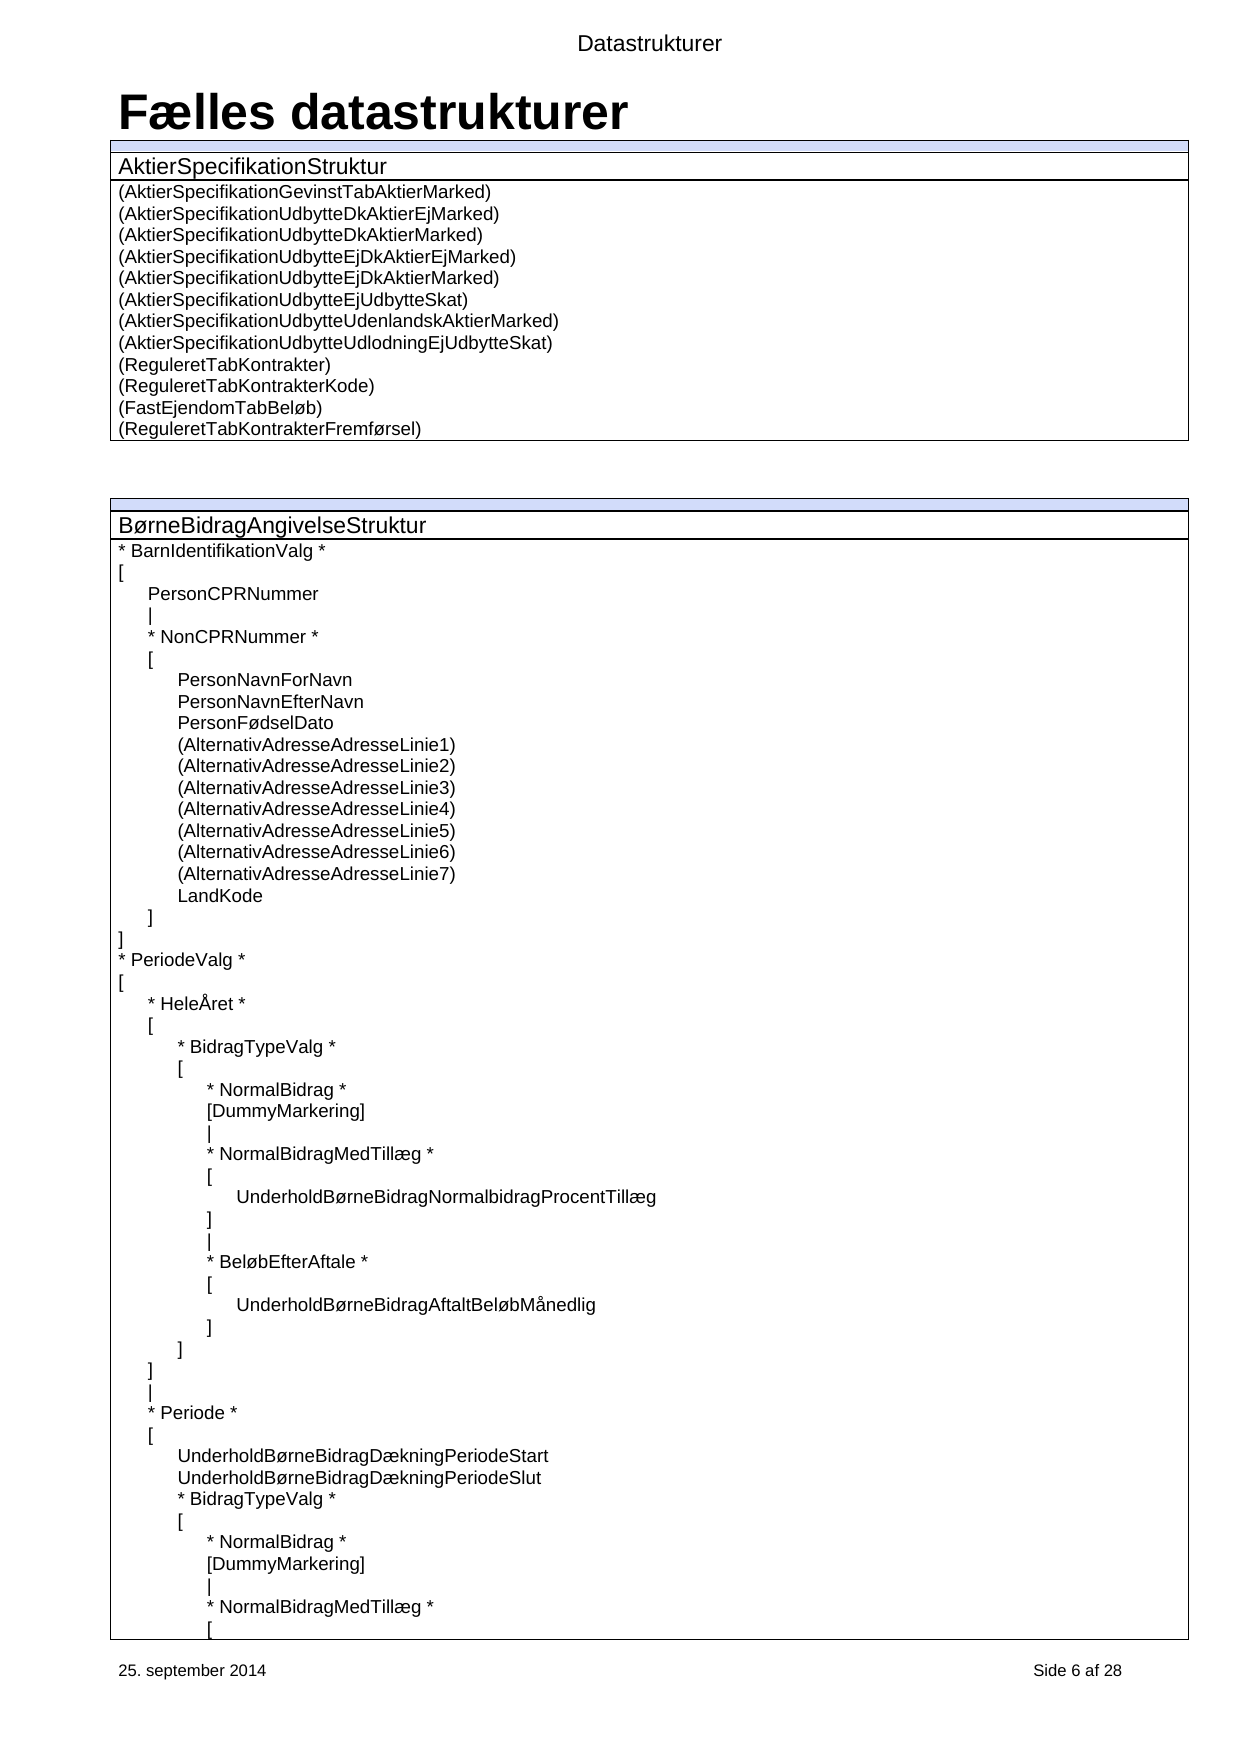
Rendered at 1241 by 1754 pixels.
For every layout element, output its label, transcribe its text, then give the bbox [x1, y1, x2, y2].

table_header [111, 499, 1188, 510]
table_header [111, 141, 1188, 151]
table_cell BørneBidragAngivelseStruktur [111, 512, 1188, 538]
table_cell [111, 540, 1188, 1639]
text Fælles datastrukturer [118, 82, 1181, 140]
table_cell AktierSpecifikationStruktur [111, 153, 1188, 179]
table_cell (AktierSpecifikationGevinstTabAktierMarked) (AktierSpecifikationUdbytteDkAktierEjMarked) (AktierSpecifikationUdbytteDkAktierMarked) (AktierSpecifikationUdbytteEjDkAktierEjMarked) (AktierSpecifikationUdbytteEjDkAktierMarked) (AktierSpecifikationUdbytteEjUdbytteSkat) (AktierSpecifikationUdbytteUdenlandskAktierMarked) (AktierSpecifikationUdbytteUdlodningEjUdbytteSkat) (ReguleretTabKontrakter) (ReguleretTabKontrakterKode) (FastEjendomTabBeløb) (ReguleretTabKontrakterFremførsel) [111, 181, 1188, 440]
